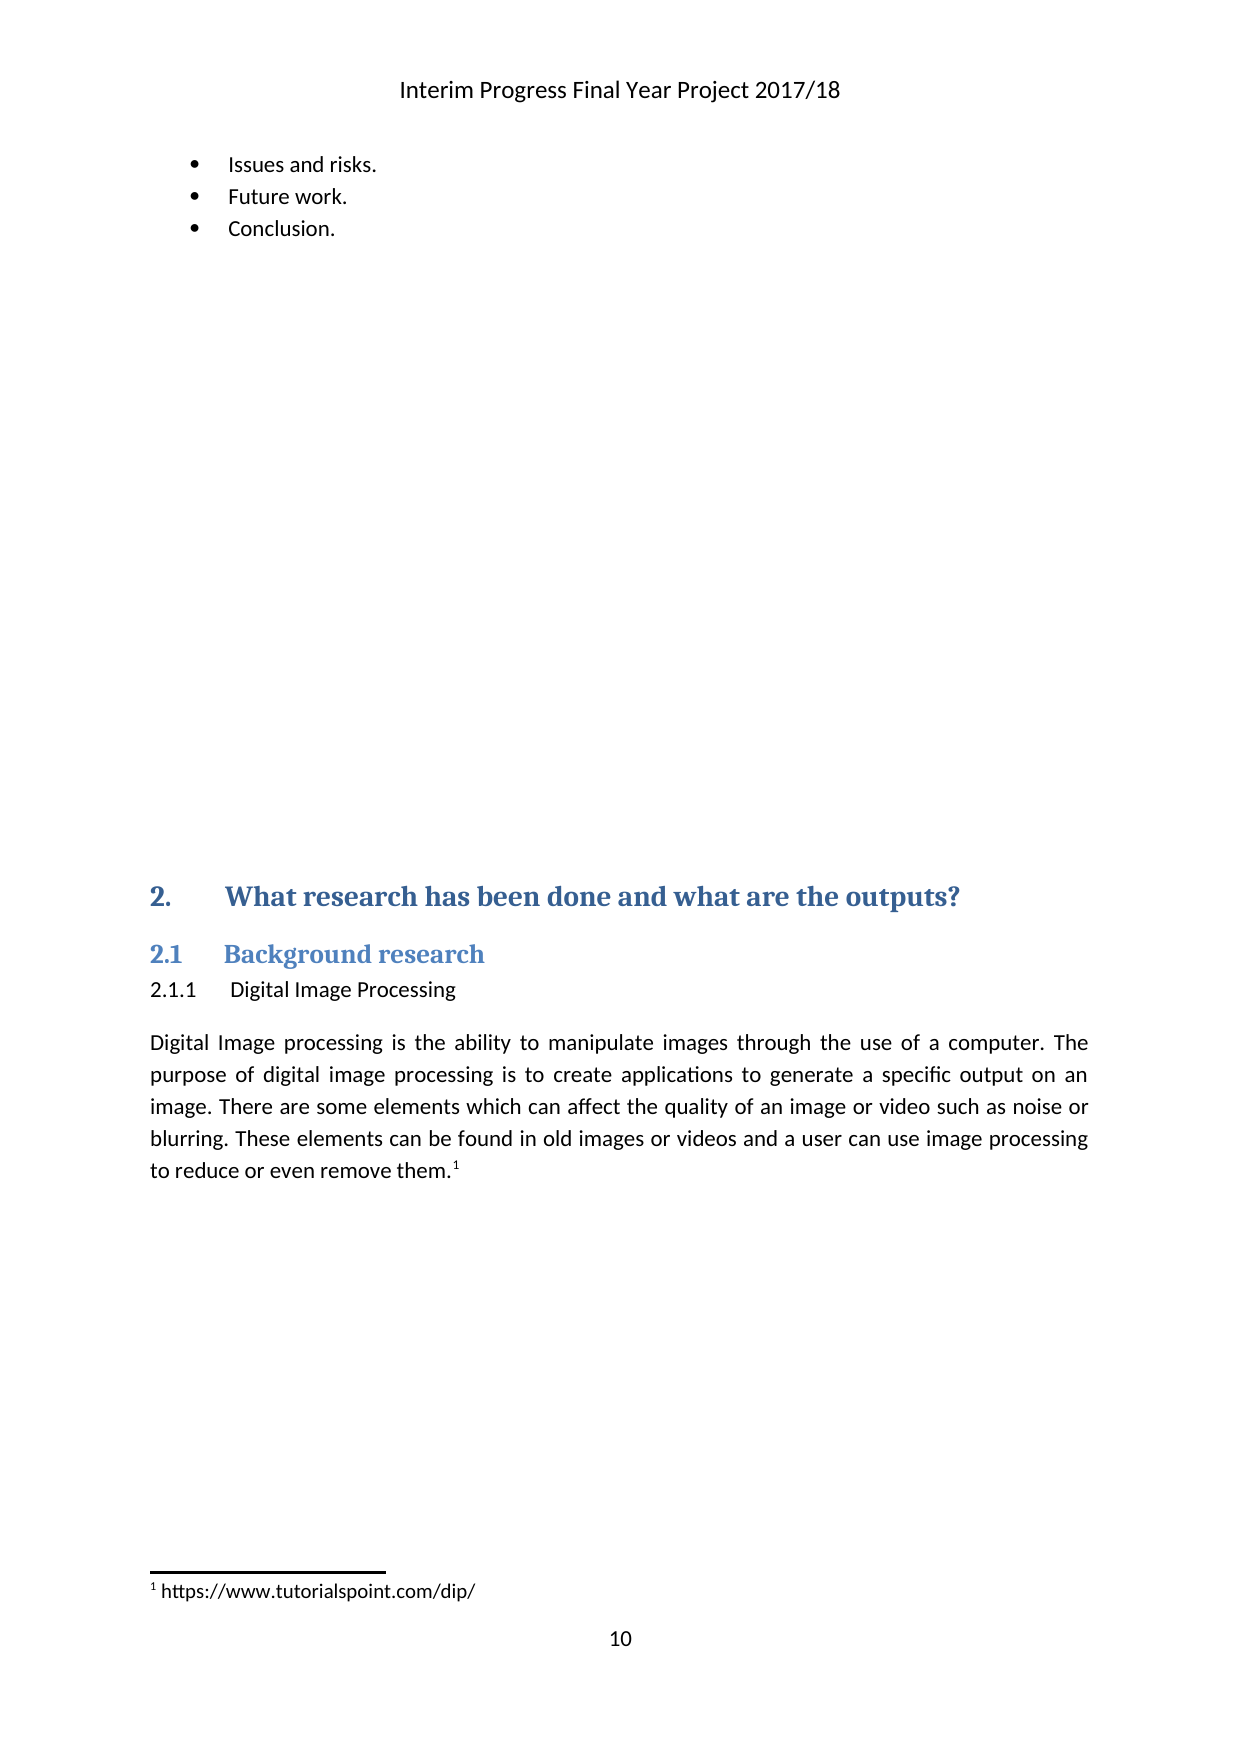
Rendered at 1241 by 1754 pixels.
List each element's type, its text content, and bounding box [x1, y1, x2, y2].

list Issues and risks. [191, 150, 1090, 178]
list Future work. [191, 182, 1090, 210]
list Conclusion. [191, 214, 1090, 242]
subtitle What research has been done and what are the outputs? [150, 880, 1090, 913]
text Digital Image processing is the ability to manipulate images through the use of a computer. The purpose of digital image processing is to create applications to generate a specific output on an image. There are some elements which can affect the quality of an image or video such as noise or blurring. These elements can be found in old images or videos and a user can use image processing to reduce or even remove them. [150, 1028, 1090, 1185]
subtitle 2.1 Background research [150, 939, 1090, 970]
text 2.1.1 Digital Image Processing [150, 975, 1090, 1003]
